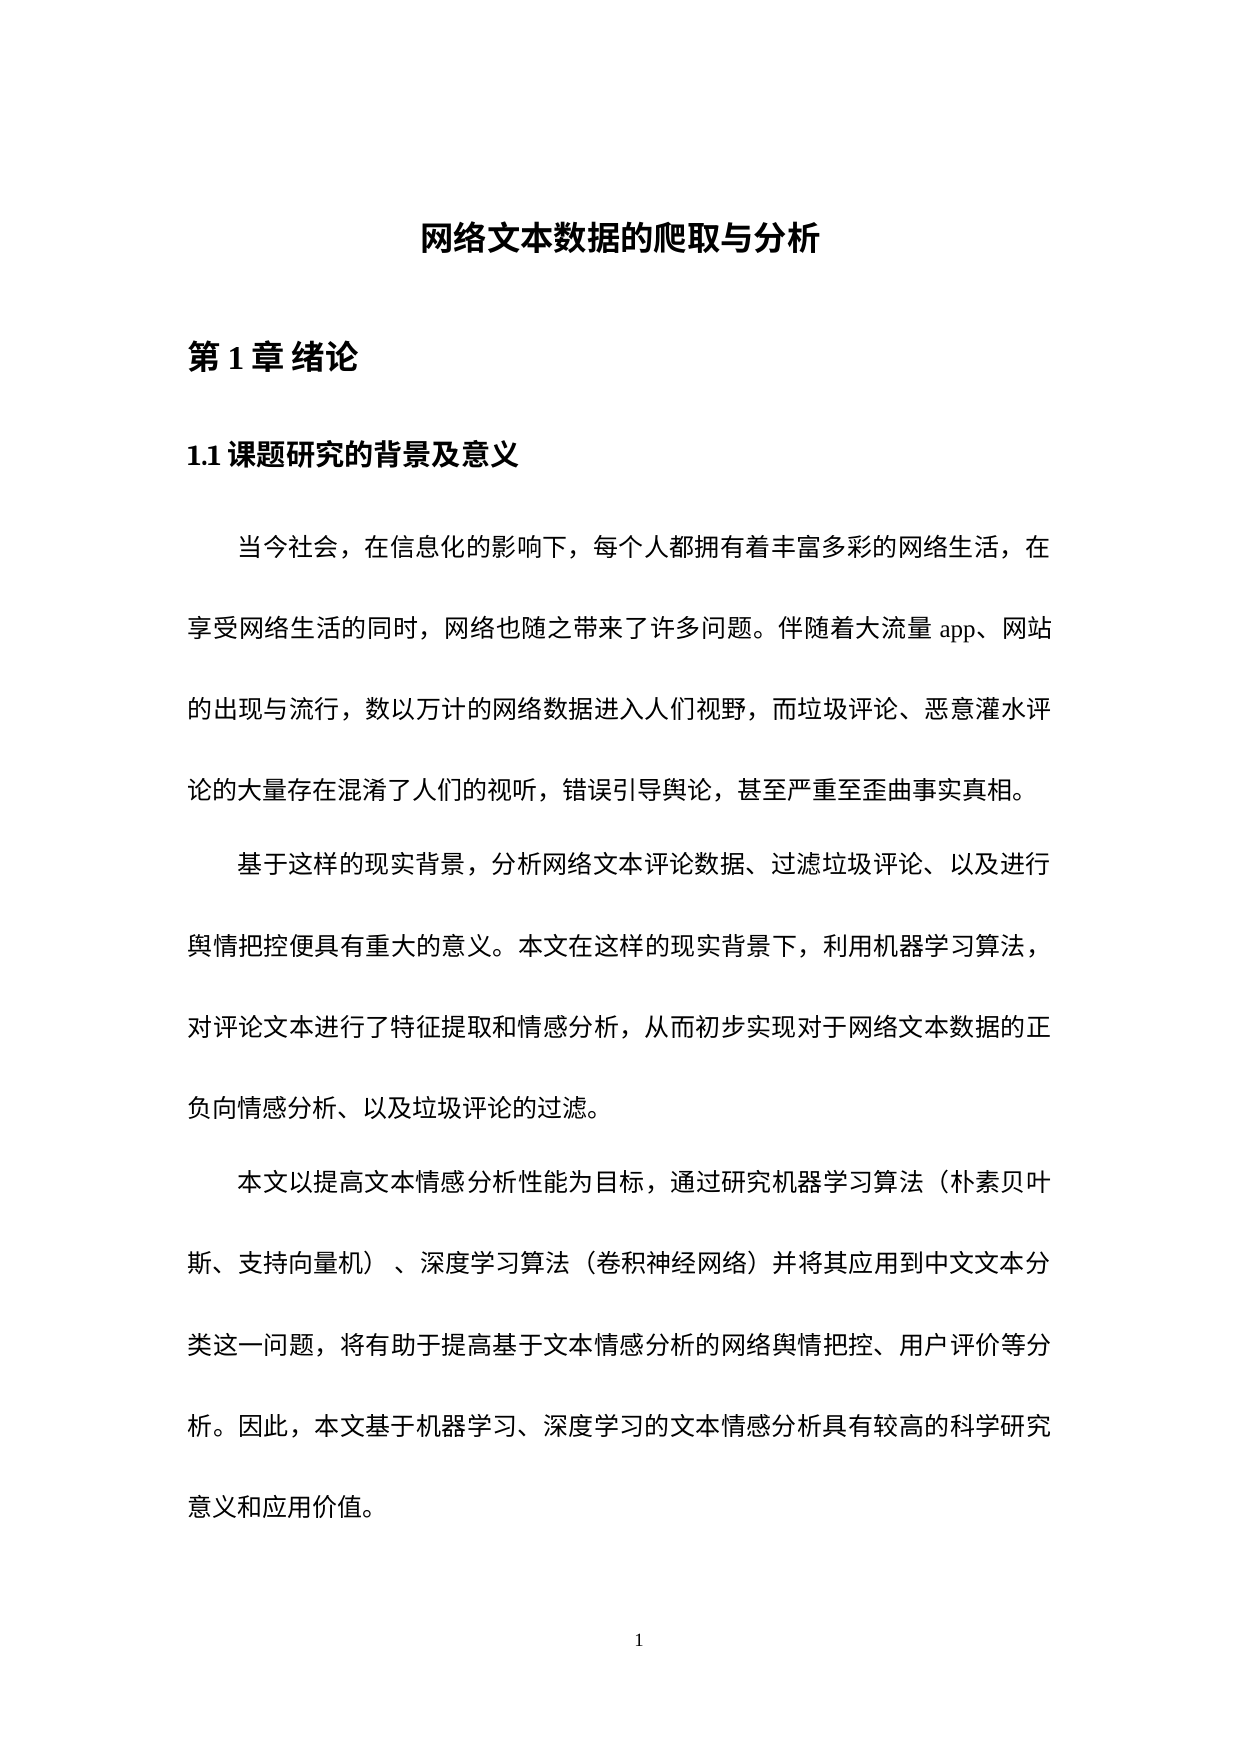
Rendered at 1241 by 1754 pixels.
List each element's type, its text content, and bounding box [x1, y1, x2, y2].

text 基于这样的现实背景，分析网络文本评论数据、过滤垃圾评论、以及进行舆情把控便具有重大的意义。本文在这样的现实背景下，利用机器学习算法，对评论文本进行了特征提取和情感分析，从而初步实现对于网络文本数据的正负向情感分析、以及垃圾评论的过滤。 [187, 830, 1053, 1139]
text 当今社会，在信息化的影响下，每个人都拥有着丰富多彩的网络生活，在享受网络生活的同时，网络也随之带来了许多问题。伴随着大流量app、网站的出现与流行，数以万计的网络数据进入人们视野，而垃圾评论、恶意灌水评论的大量存在混淆了人们的视听，错误引导舆论，甚至严重至歪曲事实真相。 [187, 513, 1053, 821]
text 第1章 绪论 [187, 322, 1053, 387]
text 1.1 课题研究的背景及意义 [187, 420, 1053, 485]
text 本文以提高文本情感分析性能为目标，通过研究机器学习算法（朴素贝叶斯、支持向量机） 、深度学习算法（卷积神经网络）并将其应用到中文文本分类这一问题，将有助于提高基于文本情感分析的网络舆情把控、用户评价等分析。因此，本文基于机器学习、深度学习的文本情感分析具有较高的科学研究意义和应用价值。 [187, 1148, 1053, 1538]
text 网络文本数据的爬取与分析 [187, 204, 1053, 269]
